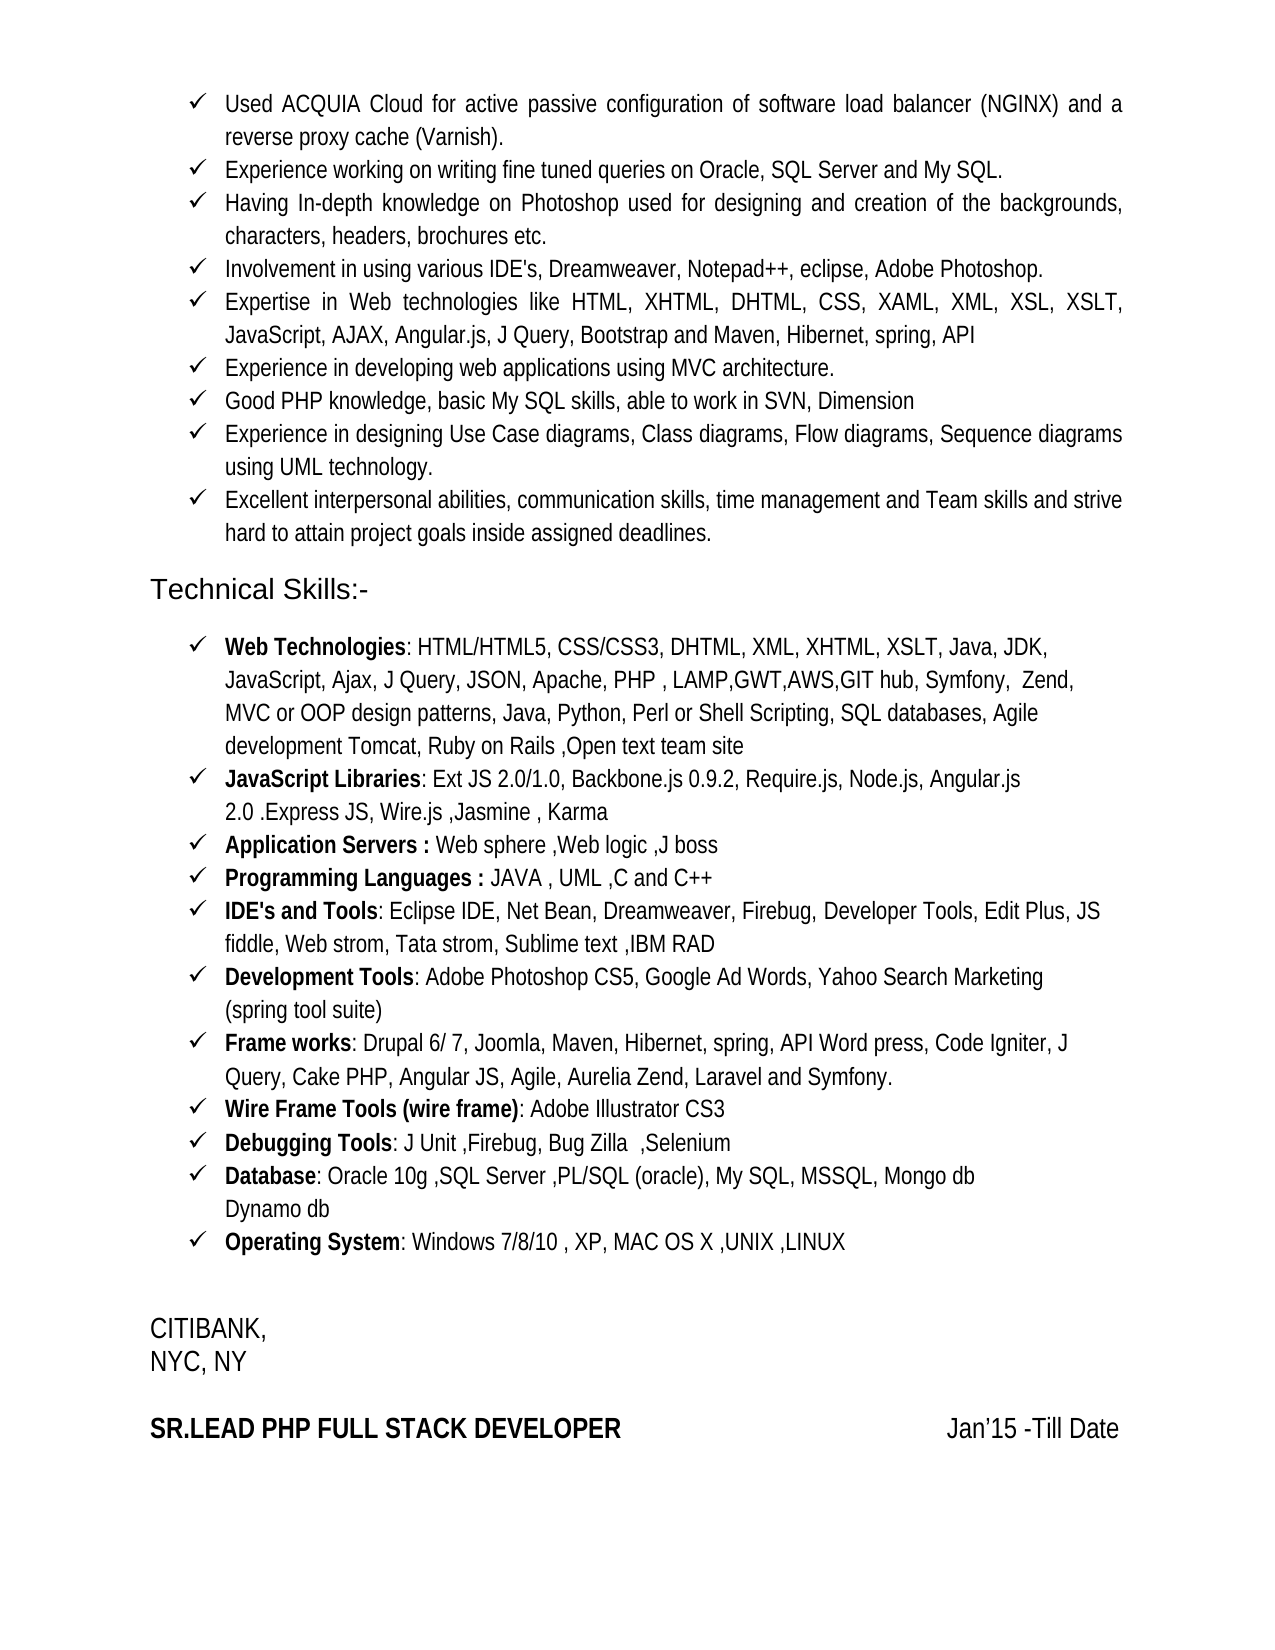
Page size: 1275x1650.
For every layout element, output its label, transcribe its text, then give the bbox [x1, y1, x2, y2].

text CITIBANK, [150, 1311, 1125, 1344]
text Technical Skills:- [150, 572, 1125, 606]
list Database: Oracle 10g ,SQL Server ,PL/SQL (oracle), My SQL, MSSQL, Mongo db [187, 1161, 1125, 1189]
list Having In-depth knowledge on Photoshop used for designing and creation of the backgrounds, characters, headers, brochures etc. [187, 188, 1125, 249]
list Experience in developing web applications using MVC architecture. [187, 353, 1125, 382]
text NYC, NY [150, 1344, 1125, 1378]
list Wire Frame Tools (wire frame): Adobe Illustrator CS3 [187, 1094, 1125, 1123]
list JavaScript Libraries: Ext JS 2.0/1.0, Backbone.js 0.9.2, Require.js, Node.js, Angular.js 2.0 .Express JS, Wire.js ,Jasmine , Karma [187, 764, 1125, 826]
list Frame works: Drupal 6/ 7, Joomla, Maven, Hibernet, spring, API Word press, Code Igniter, J Query, Cake PHP, Angular JS, Agile, Aurelia Zend, Laravel and Symfony. [187, 1028, 1125, 1090]
list Experience in designing Use Case diagrams, Class diagrams, Flow diagrams, Sequence diagrams using UML technology. [187, 419, 1125, 481]
text SR.LEAD PHP FULL STACK DEVELOPER Jan’15 -Till Date [150, 1411, 1125, 1445]
list Good PHP knowledge, basic My SQL skills, able to work in SVN, Dimension [187, 386, 1125, 415]
list Development Tools: Adobe Photoshop CS5, Google Ad Words, Yahoo Search Marketing (spring tool suite) [187, 962, 1125, 1024]
list IDE's and Tools: Eclipse IDE, Net Bean, Dreamweaver, Firebug, Developer Tools, Edit Plus, JS fiddle, Web strom, Tata strom, Sublime text ,IBM RAD [187, 896, 1125, 958]
list Used ACQUIA Cloud for active passive configuration of software load balancer (NGINX) and a reverse proxy cache (Varnish). [187, 89, 1125, 150]
list Involvement in using various IDE's, Dreamweaver, Notepad++, eclipse, Adobe Photoshop. [187, 254, 1125, 283]
list Expertise in Web technologies like HTML, XHTML, DHTML, CSS, XAML, XML, XSL, XSLT, JavaScript, AJAX, Angular.js, J Query, Bootstrap and Maven, Hibernet, spring, API [187, 287, 1125, 349]
list Experience working on writing fine tuned queries on Oracle, SQL Server and My SQL. [187, 155, 1125, 183]
list Operating System: Windows 7/8/10 , XP, MAC OS X ,UNIX ,LINUX [187, 1227, 1125, 1256]
list Debugging Tools: J Unit ,Firebug, Bug Zilla ,Selenium [187, 1127, 1125, 1156]
list Application Servers : Web sphere ,Web logic ,J boss [187, 830, 1125, 859]
list Web Technologies: HTML/HTML5, CSS/CSS3, DHTML, XML, XHTML, XSLT, Java, JDK, JavaScript, Ajax, J Query, JSON, Apache, PHP , LAMP,GWT,AWS,GIT hub, Symfony, Zend, MVC or OOP design patterns, Java, Python, Perl or Shell Scripting, SQL databases, Agile development Tomcat, Ruby on Rails ,Open text team site [187, 632, 1125, 760]
list Programming Languages : JAVA , UML ,C and C++ [187, 863, 1125, 892]
list Dynamo db [225, 1194, 1125, 1222]
list Excellent interpersonal abilities, communication skills, time management and Team skills and strive hard to attain project goals inside assigned deadlines. [187, 485, 1125, 547]
